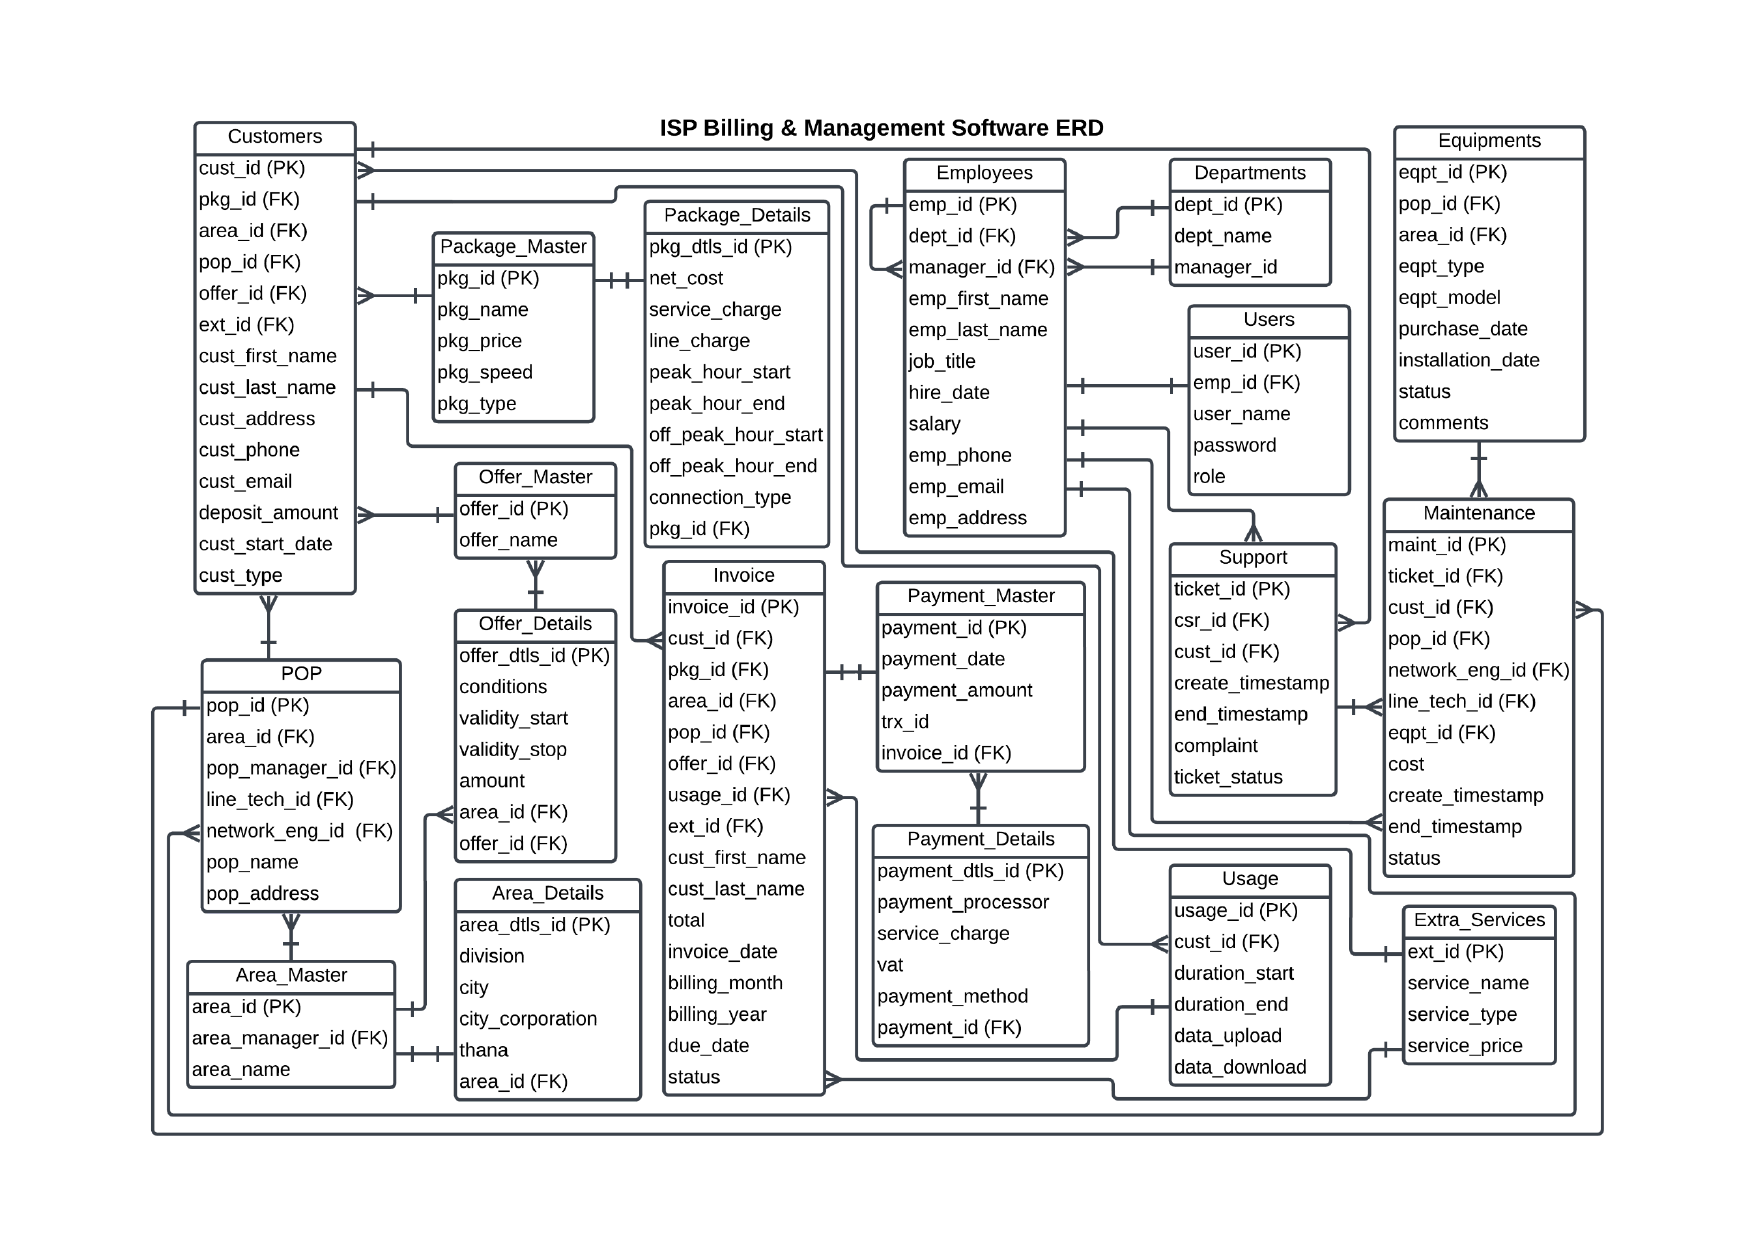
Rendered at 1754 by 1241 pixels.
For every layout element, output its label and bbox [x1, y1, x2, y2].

picture [120, 75, 1634, 1166]
